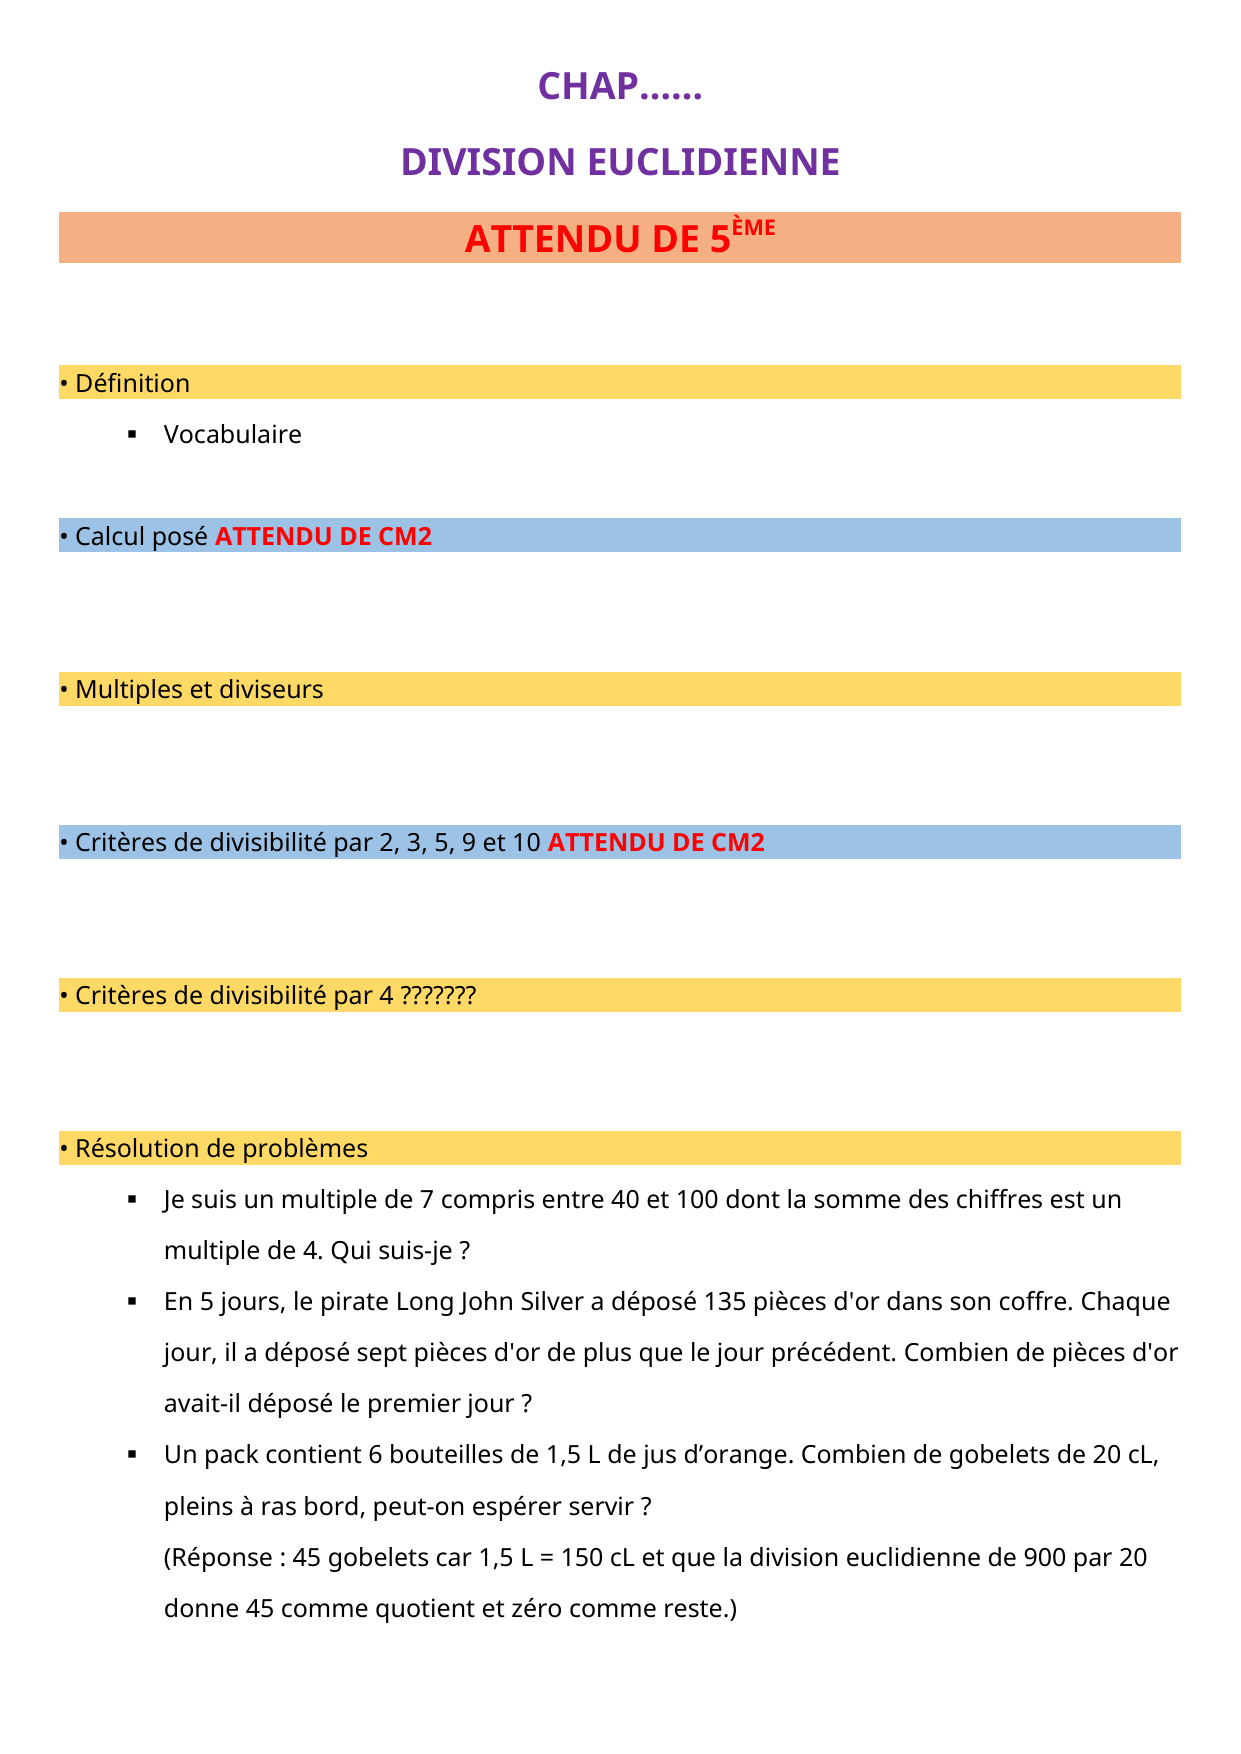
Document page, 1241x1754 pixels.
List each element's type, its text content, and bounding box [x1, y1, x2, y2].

text ATTENDU DE 5ÈME [59, 212, 1181, 263]
list Vocabulaire [126, 416, 1181, 450]
list (Réponse : 45 gobelets car 1,5 L = 150 cL et que la division euclidienne de 900 par 20 donne 45 comme quotient et zéro comme reste.) [164, 1539, 1181, 1624]
list Un pack contient 6 bouteilles de 1,5 L de jus d’orange. Combien de gobelets de 20 cL, pleins à ras bord, peut-on espérer servir ? [126, 1437, 1181, 1522]
list En 5 jours, le pirate Long John Silver a déposé 135 pièces d'or dans son coffre. Chaque jour, il a déposé sept pièces d'or de plus que le jour précédent. Combien de pièces d'or avait-il déposé le premier jour ? [126, 1284, 1181, 1420]
text CHAP…… [59, 59, 1181, 110]
text • Définition [59, 365, 1181, 399]
text • Résolution de problèmes [59, 1131, 1181, 1165]
text • Multiples et diviseurs [59, 672, 1181, 706]
text • Calcul posé ATTENDU DE CM2 [59, 518, 1181, 552]
text • Critères de divisibilité par 2, 3, 5, 9 et 10 ATTENDU DE CM2 [59, 825, 1181, 859]
text DIVISION EUCLIDIENNE [59, 136, 1181, 187]
list Je suis un multiple de 7 compris entre 40 et 100 dont la somme des chiffres est un multiple de 4. Qui suis-je ? [126, 1182, 1181, 1267]
text • Critères de divisibilité par 4 ??????? [59, 978, 1181, 1012]
